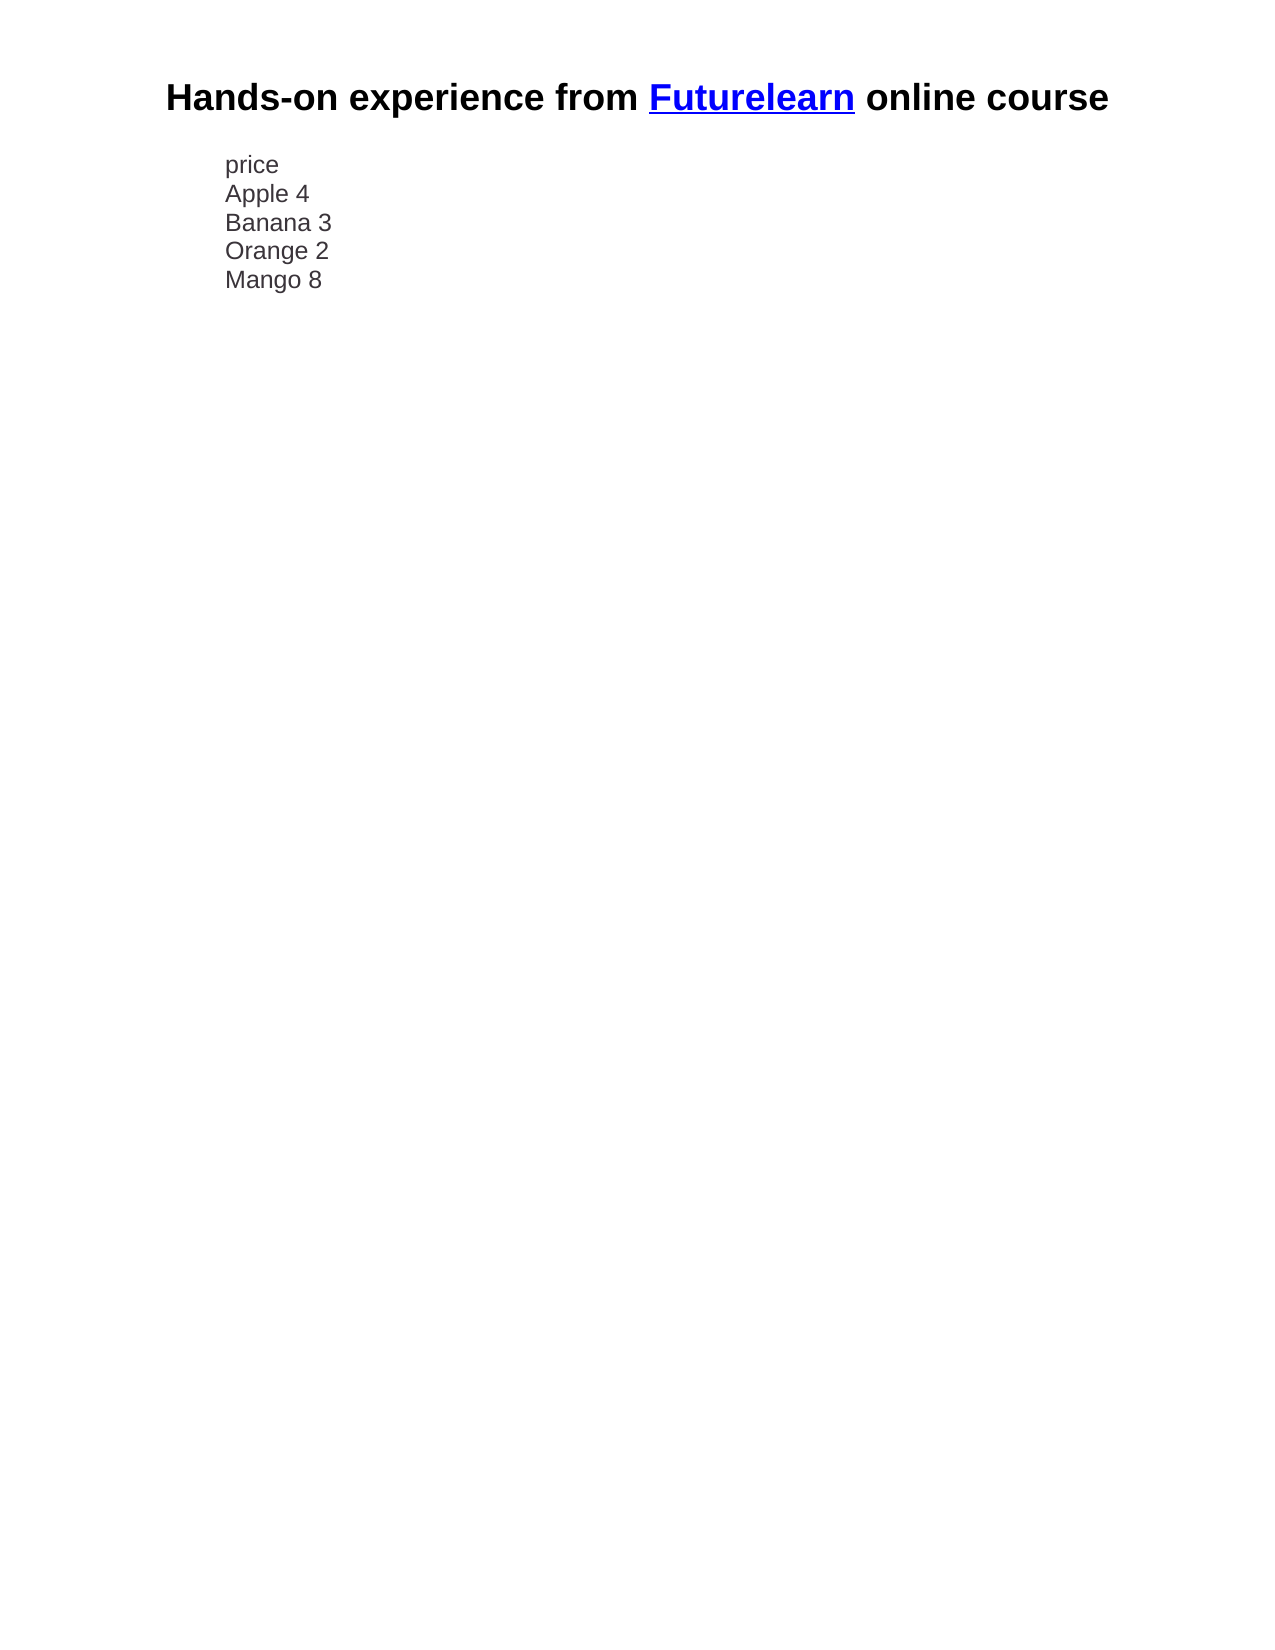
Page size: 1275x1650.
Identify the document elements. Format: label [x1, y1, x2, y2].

text [225, 150, 1125, 294]
